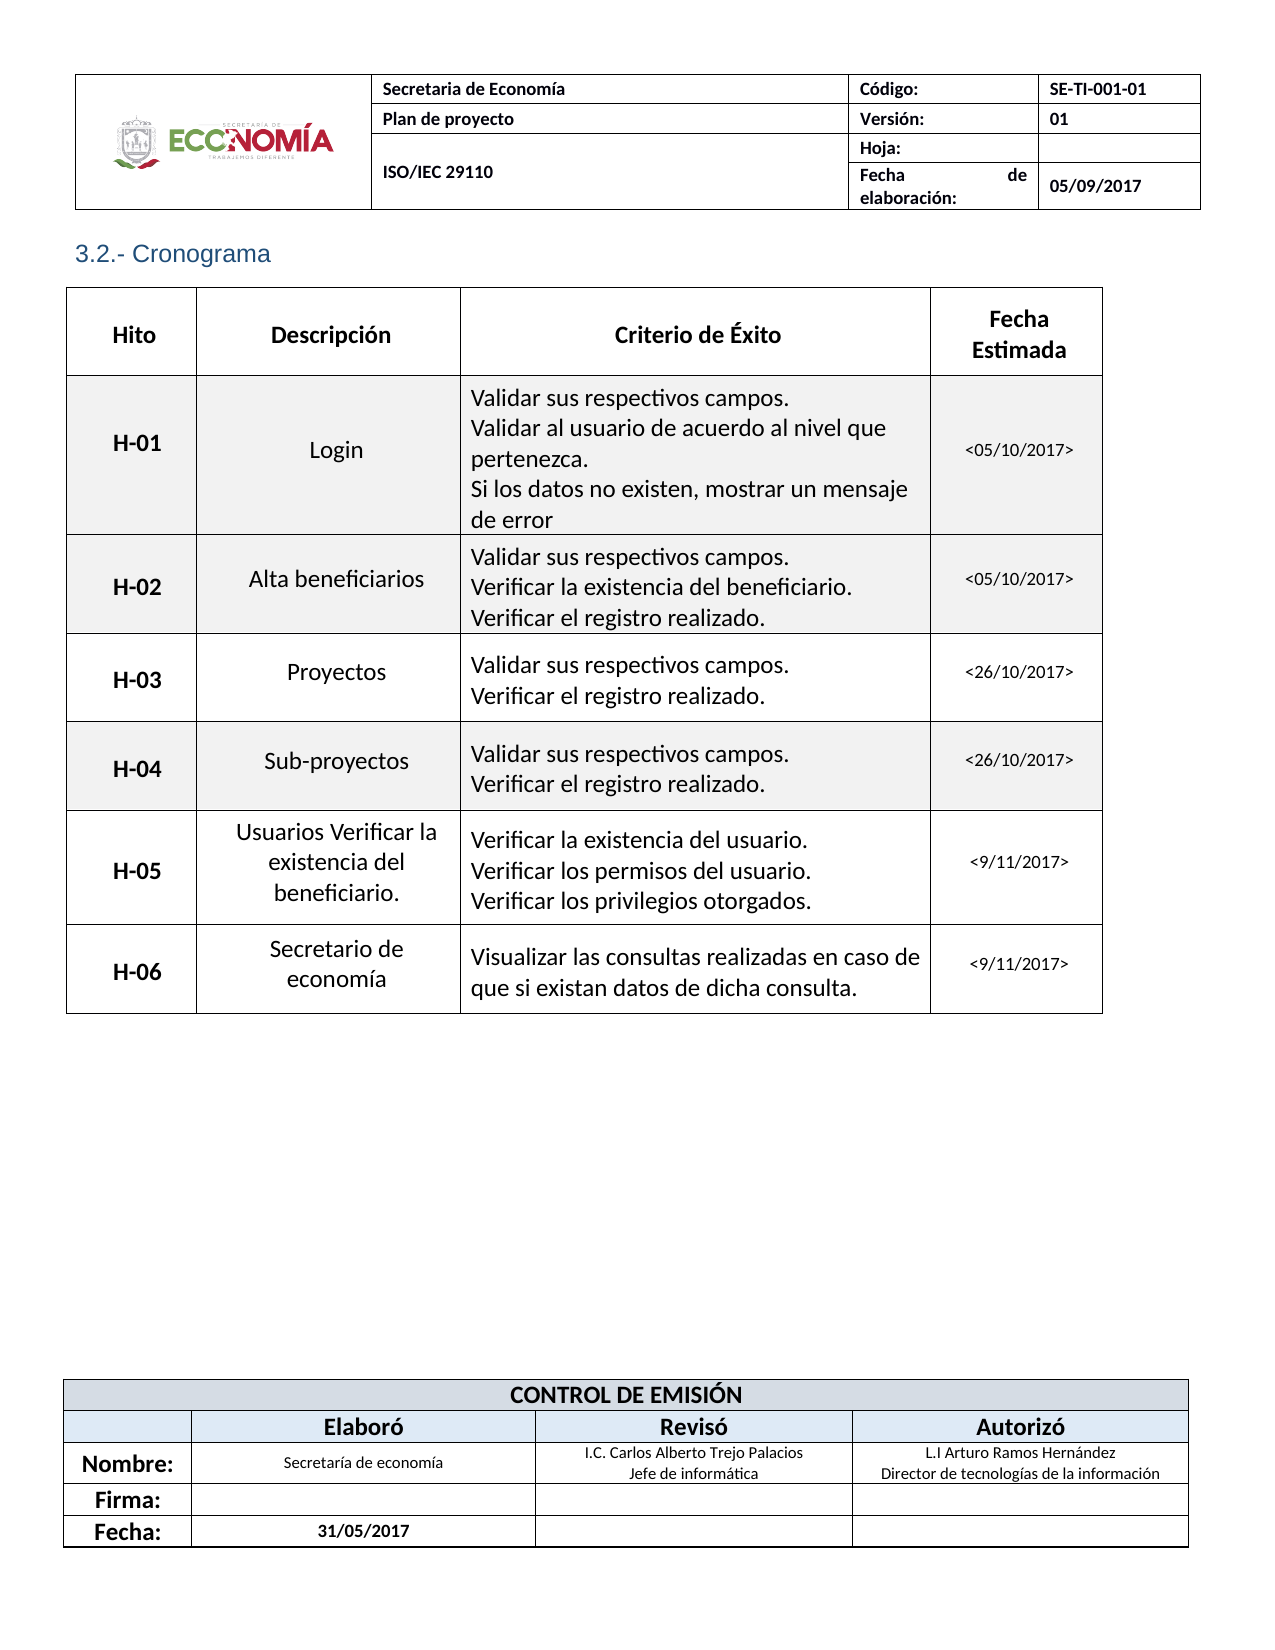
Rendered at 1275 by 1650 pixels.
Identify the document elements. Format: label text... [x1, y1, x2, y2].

table_cell <26/10/2017> [931, 722, 1102, 809]
table_cell Validar sus respectivos campos. Validar al usuario de acuerdo al nivel que pertenezca. Si los datos no existen, mostrar un mensaje de error [461, 376, 930, 534]
table_cell H-01 [67, 376, 196, 534]
table_cell Validar sus respectivos campos. Verificar el registro realizado. [461, 634, 930, 721]
table_header Fecha Estimada [931, 288, 1102, 375]
table_cell Usuarios Verificar la existencia del beneficiario. [197, 811, 460, 924]
table_cell <05/10/2017> [931, 376, 1102, 534]
table_cell Validar sus respectivos campos. Verificar la existencia del beneficiario. Verificar el registro realizado. [461, 535, 930, 632]
table_header Descripción [197, 288, 460, 375]
table_cell H-02 [67, 535, 196, 632]
table_cell H-06 [67, 925, 196, 1013]
table_cell <05/10/2017> [931, 535, 1102, 632]
table_cell Login [197, 376, 460, 534]
table_cell H-05 [67, 811, 196, 924]
table_cell <9/11/2017> [931, 925, 1102, 1013]
table_header Hito [67, 288, 196, 375]
table_header Criterio de Éxito [461, 288, 930, 375]
table_cell Proyectos [197, 634, 460, 721]
table_cell Sub-proyectos [197, 722, 460, 809]
table_cell H-03 [67, 634, 196, 721]
table_cell Validar sus respectivos campos. Verificar el registro realizado. [461, 722, 930, 809]
table_cell Secretario de economía [197, 925, 460, 1013]
picture [86, 84, 360, 200]
table_cell H-04 [67, 722, 196, 809]
table_cell <9/11/2017> [931, 811, 1102, 924]
subtitle 3.2.- Cronograma [75, 239, 1200, 268]
table_cell Alta beneficiarios [197, 535, 460, 632]
table_cell Visualizar las consultas realizadas en caso de que si existan datos de dicha consulta. [461, 925, 930, 1013]
table_cell <26/10/2017> [931, 634, 1102, 721]
table_cell Verificar la existencia del usuario. Verificar los permisos del usuario. Verificar los privilegios otorgados. [461, 811, 930, 924]
